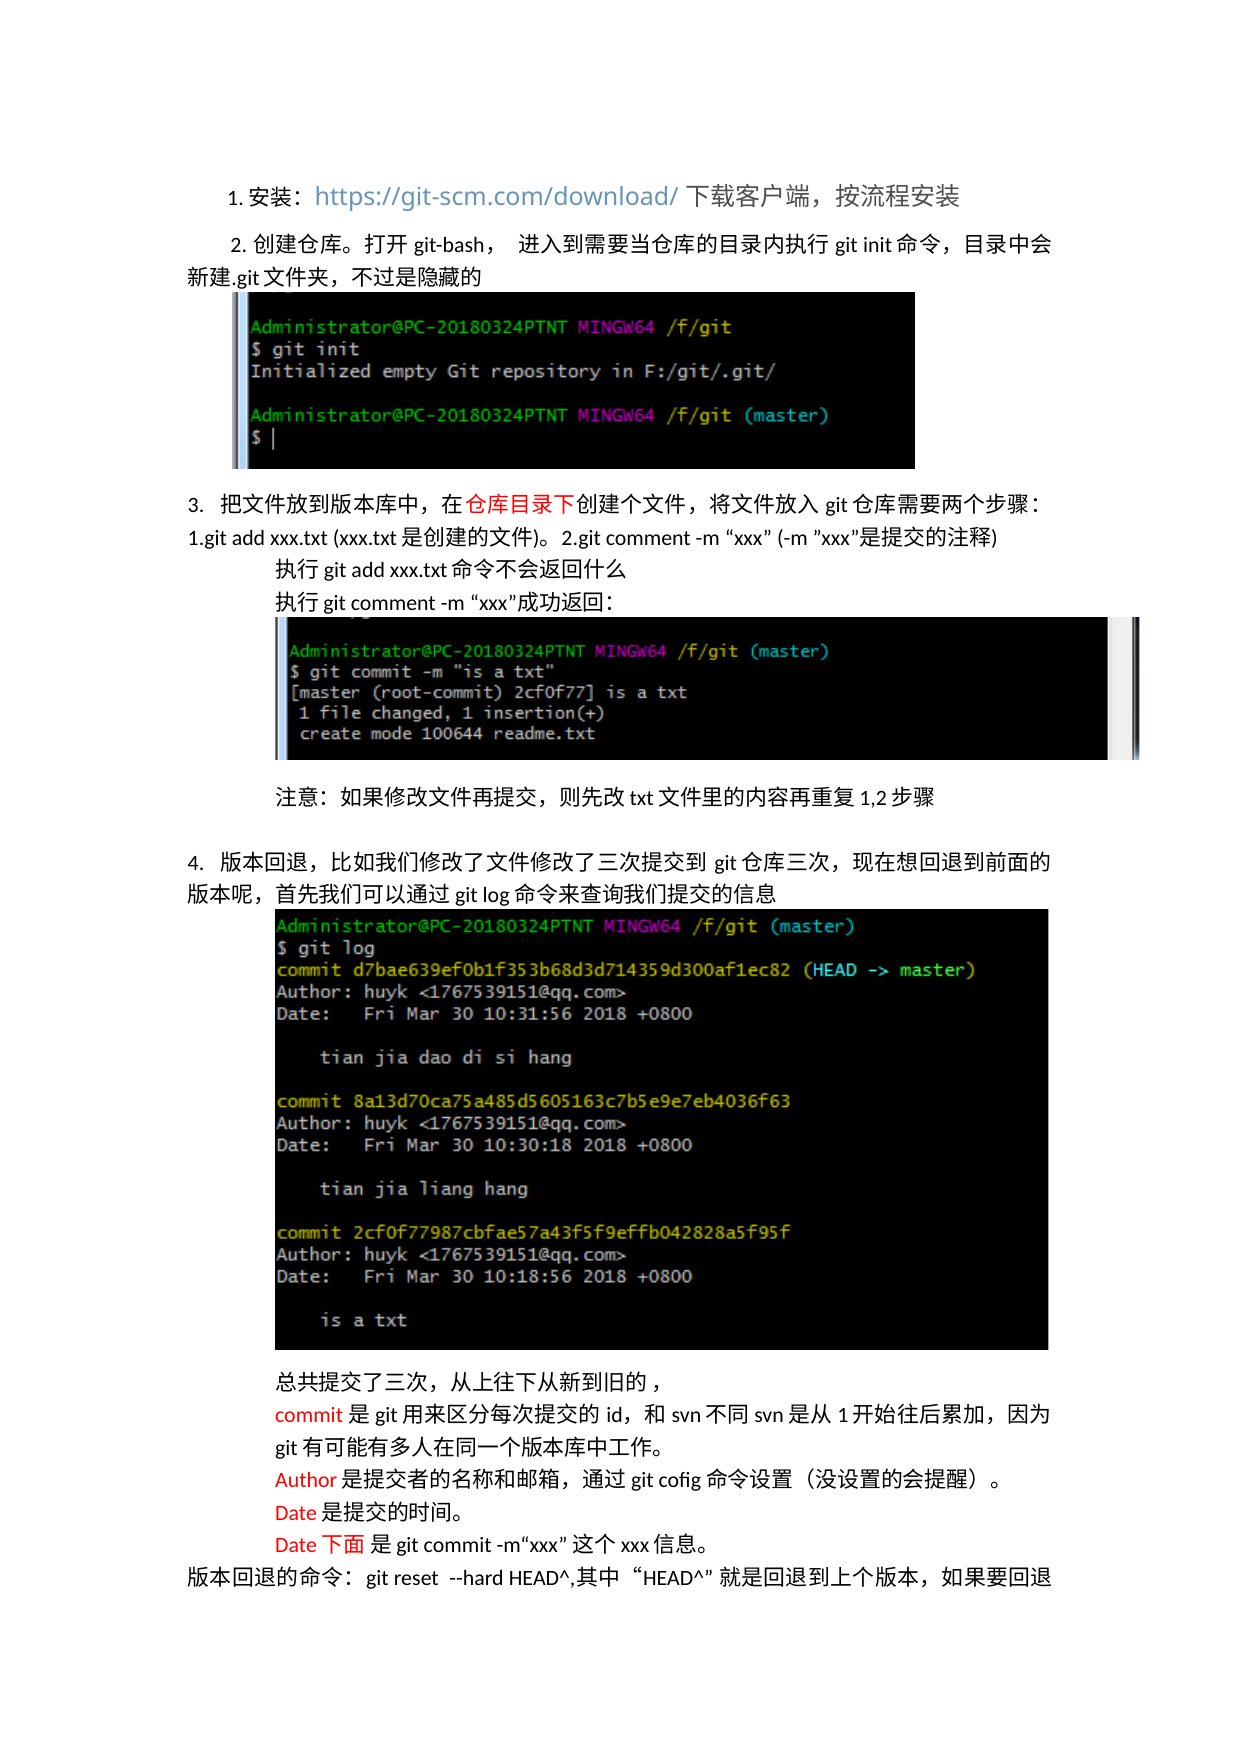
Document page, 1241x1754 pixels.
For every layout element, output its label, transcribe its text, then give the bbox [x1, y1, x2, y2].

list Author是提交者的名称和邮箱，通过 git cofig 命令设置（没设置的会提醒）。 [275, 1462, 1053, 1494]
list commit 是git用来区分每次提交的id，和svn不同svn是从1开始往后累加，因为git有可能有多人在同一个版本库中工作。 [275, 1397, 1053, 1462]
text 2. 创建仓库。打开git-bash， 进入到需要当仓库的目录内执行git init命令，目录中会新建.git文件夹，不过是隐藏的 [187, 227, 1053, 292]
list 执行 git add xxx.txt命令不会返回什么 [275, 552, 1053, 584]
picture [275, 909, 1049, 1350]
list 版本回退，比如我们修改了文件修改了三次提交到git仓库三次，现在想回退到前面的版本呢，首先我们可以通过 git log 命令来查询我们提交的信息 [187, 844, 1053, 909]
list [187, 1559, 1053, 1592]
picture [275, 617, 1140, 760]
list 把文件放到版本库中，在仓库目录下创建个文件，将文件放入git仓库需要两个步骤：1.git add xxx.txt (xxx.txt是创建的文件)。2.git comment -m “xxx” (-m ”xxx”是提交的注释) [187, 487, 1053, 552]
picture [232, 292, 915, 469]
list 执行git comment -m “xxx”成功返回： [275, 584, 1053, 617]
list Date下面 是git commit -m“xxx” 这个xxx信息。 [275, 1527, 1053, 1559]
text 1. 安装：https://git-scm.com/download/ 下载客户端，按流程安装 [187, 162, 1053, 227]
list Date是提交的时间。 [275, 1494, 1053, 1527]
list 注意：如果修改文件再提交，则先改txt文件里的内容再重复1,2步骤 [275, 779, 1053, 812]
